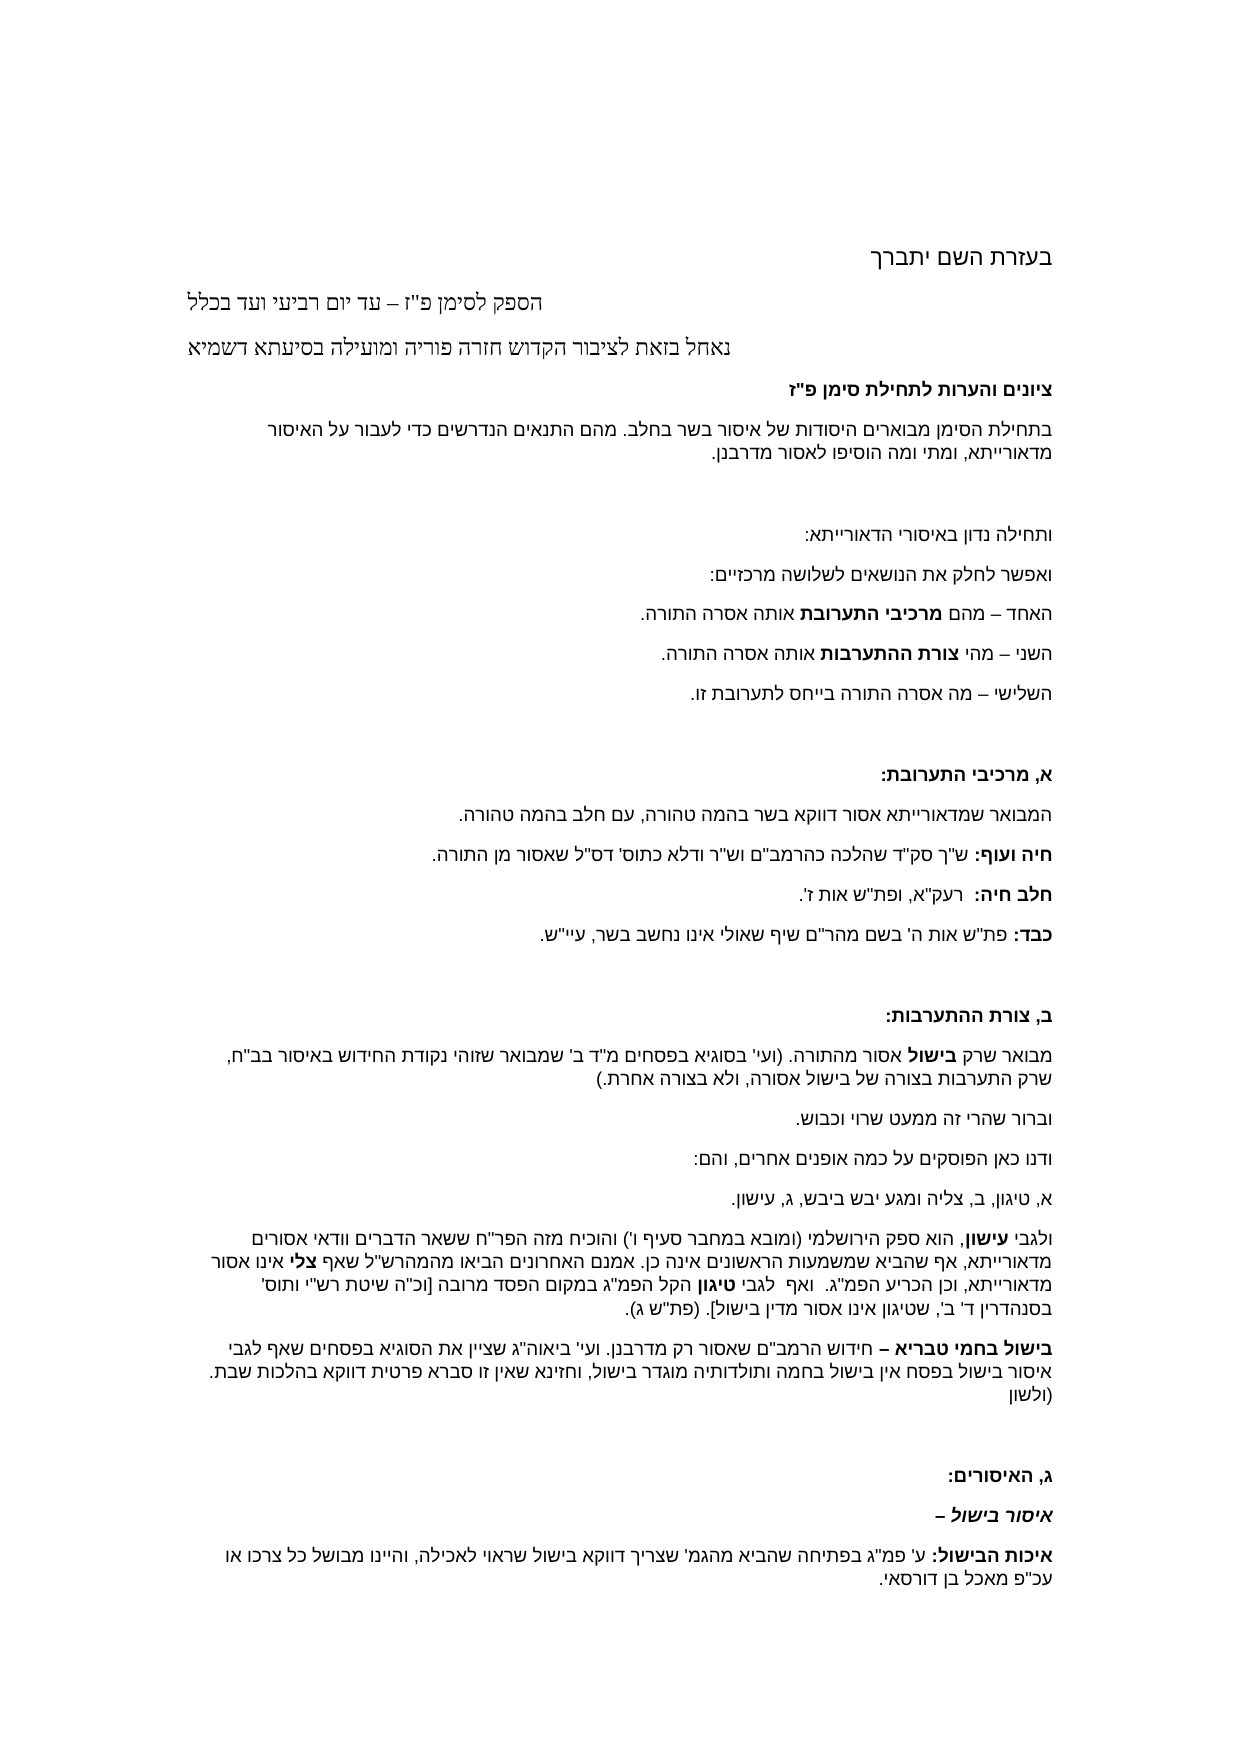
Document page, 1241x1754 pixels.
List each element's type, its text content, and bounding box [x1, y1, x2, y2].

text הספק לסימן פ"ז – עד יום רביעי ועד בכלל [187, 289, 1053, 315]
text בעזרת השם יתברך [187, 244, 1053, 270]
text א, טיגון, ב, צליה ומגע יבש ביבש, ג, עישון. [187, 1188, 1053, 1209]
text וברור שהרי זה ממעט שרוי וכבוש. [187, 1108, 1053, 1130]
text נאחל בזאת לציבור הקדוש חזרה פוריה ומועילה בסיעתא דשמיא [187, 334, 1053, 360]
text איכות הבישול: ע' פמ"ג בפתיחה שהביא מהגמ' שצריך דווקא בישול שראוי לאכילה, והיינו מבושל כל צרכו או עכ"פ מאכל בן דורסאי. [187, 1545, 1053, 1590]
text כבד: פת"ש אות ה' בשם מהר"ם שיף שאולי אינו נחשב בשר, עיי"ש. [187, 924, 1053, 945]
text חיה ועוף: ש"ך סק"ד שהלכה כהרמב"ם וש"ר ודלא כתוס' דס"ל שאסור מן התורה. [187, 844, 1053, 866]
text המבואר שמדאורייתא אסור דווקא בשר בהמה טהורה, עם חלב בהמה טהורה. [187, 804, 1053, 826]
text בתחילת הסימן מבוארים היסודות של איסור בשר בחלב. מהם התנאים הנדרשים כדי לעבור על האיסור מדאורייתא, ומתי ומה הוסיפו לאסור מדרבנן. [187, 419, 1053, 464]
text ציונים והערות לתחילת סימן פ"ז [187, 379, 1053, 401]
text חלב חיה: רעק"א, ופת"ש אות ז'. [187, 884, 1053, 906]
text השלישי – מה אסרה התורה בייחס לתערובת זו. [187, 683, 1053, 704]
text ותחילה נדון באיסורי הדאורייתא: [187, 523, 1053, 545]
text ג, האיסורים: [187, 1465, 1053, 1487]
text ולגבי עישון, הוא ספק הירושלמי (ומובא במחבר סעיף ו') והוכיח מזה הפר"ח ששאר הדברים וודאי אסורים מדאורייתא, אף שהביא שמשמעות הראשונים אינה כן. אמנם האחרונים הביאו מהמהרש"ל שאף צלי אינו אסור מדאורייתא, וכן הכריע הפמ"ג. ואף לגבי טיגון הקל הפמ"ג במקום הפסד מרובה [וכ"ה שיטת רש"י ותוס' בסנהדרין ד' ב', שטיגון אינו אסור מדין בישול]. (פת"ש ג). [187, 1228, 1053, 1319]
text ודנו כאן הפוסקים על כמה אופנים אחרים, והם: [187, 1148, 1053, 1169]
text מבואר שרק בישול אסור מהתורה. (ועי' בסוגיא בפסחים מ"ד ב' שמבואר שזוהי נקודת החידוש באיסור בב"ח, שרק התערבות בצורה של בישול אסורה, ולא בצורה אחרת.) [187, 1045, 1053, 1090]
text א, מרכיבי התערובת: [187, 764, 1053, 786]
text בישול בחמי טבריא – חידוש הרמב"ם שאסור רק מדרבנן. ועי' ביאוה"ג שציין את הסוגיא בפסחים שאף לגבי איסור בישול בפסח אין בישול בחמה ותולדותיה מוגדר בישול, וחזינא שאין זו סברא פרטית דווקא בהלכות שבת. (ולשון [187, 1337, 1053, 1405]
text השני – מהי צורת ההתערבות אותה אסרה התורה. [187, 643, 1053, 665]
text איסור בישול – [187, 1505, 1053, 1527]
text ואפשר לחלק את הנושאים לשלושה מרכזיים: [187, 563, 1053, 585]
text ב, צורת ההתערבות: [187, 1005, 1053, 1027]
text האחד – מהם מרכיבי התערובת אותה אסרה התורה. [187, 603, 1053, 625]
